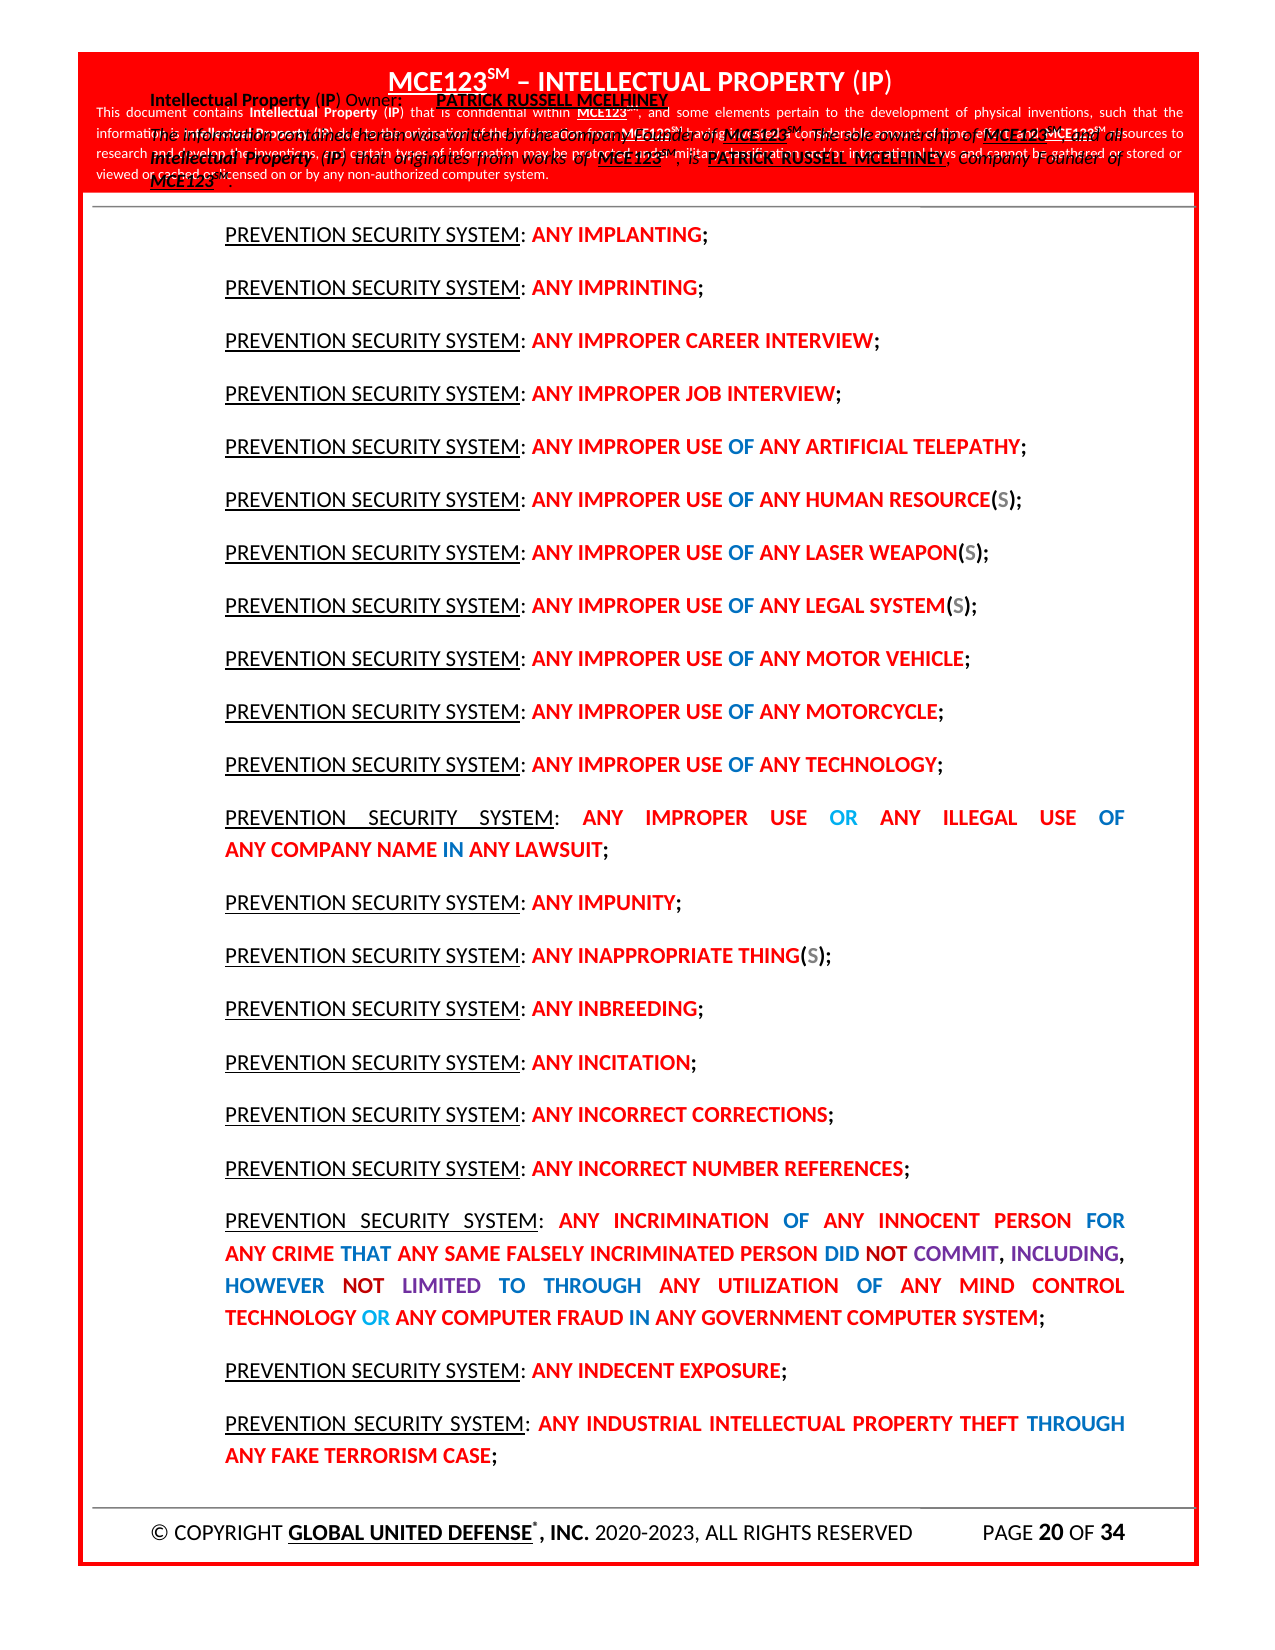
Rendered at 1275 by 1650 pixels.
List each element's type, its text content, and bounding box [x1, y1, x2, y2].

text PREVENTION SECURITY SYSTEM: ANY IMPROPER CAREER INTERVIEW; [225, 326, 1125, 354]
text PREVENTION SECURITY SYSTEM: ANY INCRIMINATION OF ANY INNOCENT PERSON FOR ANY CRIME THAT ANY SAME FALSELY INCRIMINATED PERSON DID NOT COMMIT, INCLUDING, HOWEVER NOT LIMITED TO THROUGH ANY UTILIZATION OF ANY MIND CONTROL TECHNOLOGY OR ANY COMPUTER FRAUD IN ANY GOVERNMENT COMPUTER SYSTEM; [225, 1207, 1125, 1331]
text PREVENTION SECURITY SYSTEM: ANY INDUSTRIAL INTELLECTUAL PROPERTY THEFT THROUGH ANY FAKE TERRORISM CASE; [225, 1409, 1125, 1469]
text PREVENTION SECURITY SYSTEM: ANY IMPROPER USE OF ANY MOTORCYCLE; [225, 697, 1125, 725]
text PREVENTION SECURITY SYSTEM: ANY IMPRINTING; [225, 273, 1125, 301]
text PREVENTION SECURITY SYSTEM: ANY IMPROPER JOB INTERVIEW; [225, 379, 1125, 407]
text PREVENTION SECURITY SYSTEM: ANY INDECENT EXPOSURE; [225, 1356, 1125, 1384]
text PREVENTION SECURITY SYSTEM: ANY INAPPROPRIATE THING(S); [225, 942, 1125, 969]
text PREVENTION SECURITY SYSTEM: ANY INCORRECT CORRECTIONS; [225, 1101, 1125, 1129]
text PREVENTION SECURITY SYSTEM: ANY INBREEDING; [225, 994, 1125, 1023]
text PREVENTION SECURITY SYSTEM: ANY IMPROPER USE OF ANY MOTOR VEHICLE; [225, 644, 1125, 672]
text PREVENTION SECURITY SYSTEM: ANY IMPUNITY; [225, 888, 1125, 917]
text PREVENTION SECURITY SYSTEM: ANY IMPROPER USE OF ANY LASER WEAPON(S); [225, 538, 1125, 566]
text PREVENTION SECURITY SYSTEM: ANY IMPROPER USE OF ANY LEGAL SYSTEM(S); [225, 591, 1125, 619]
text PREVENTION SECURITY SYSTEM: ANY IMPROPER USE OR ANY ILLEGAL USE OF ANY COMPANY NAME IN ANY LAWSUIT; [225, 803, 1125, 863]
text PREVENTION SECURITY SYSTEM: ANY IMPROPER USE OF ANY TECHNOLOGY; [225, 750, 1125, 778]
text PREVENTION SECURITY SYSTEM: ANY IMPLANTING; [225, 220, 1125, 248]
text PREVENTION SECURITY SYSTEM: ANY IMPROPER USE OF ANY HUMAN RESOURCE(S); [225, 485, 1125, 513]
text PREVENTION SECURITY SYSTEM: ANY INCITATION; [225, 1048, 1125, 1076]
text PREVENTION SECURITY SYSTEM: ANY INCORRECT NUMBER REFERENCES; [225, 1154, 1125, 1182]
text PREVENTION SECURITY SYSTEM: ANY IMPROPER USE OF ANY ARTIFICIAL TELEPATHY; [225, 432, 1125, 460]
